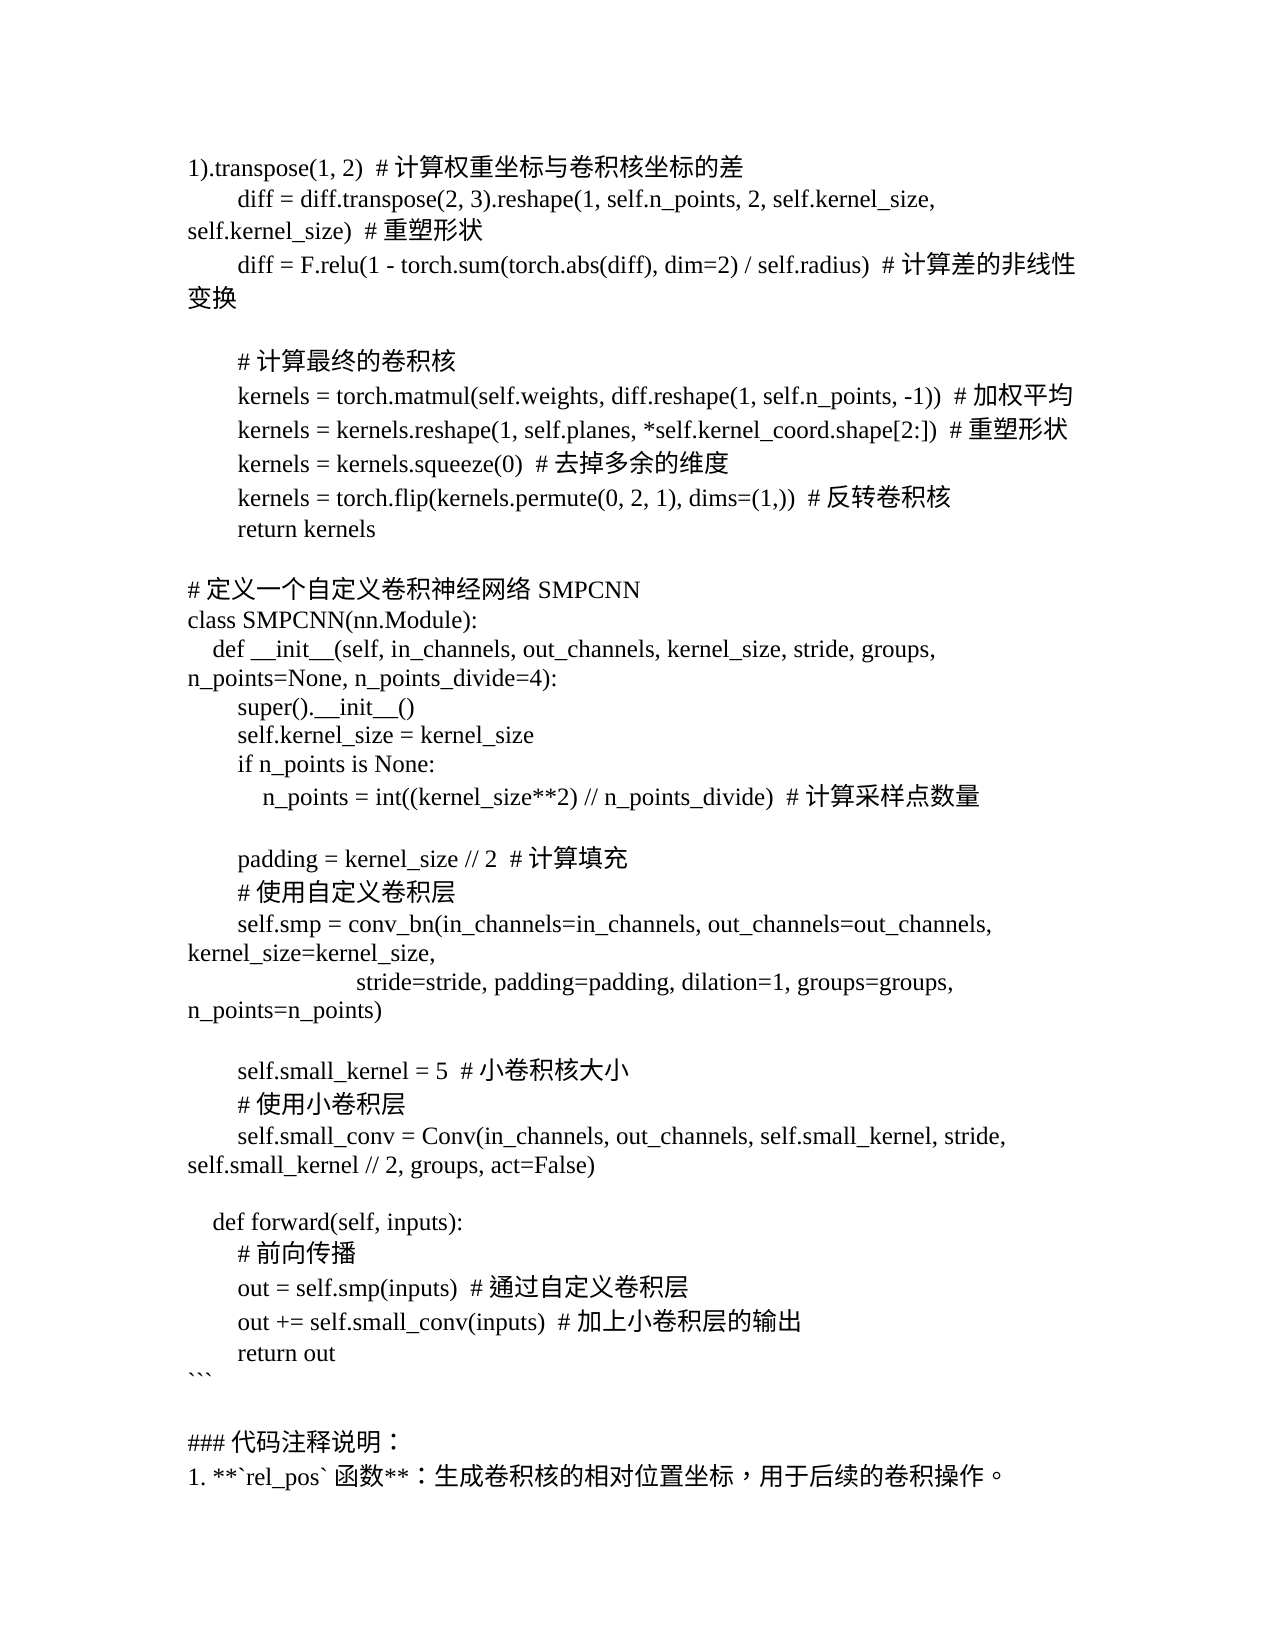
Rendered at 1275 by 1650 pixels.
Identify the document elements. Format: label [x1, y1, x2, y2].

text [187, 150, 1087, 1492]
